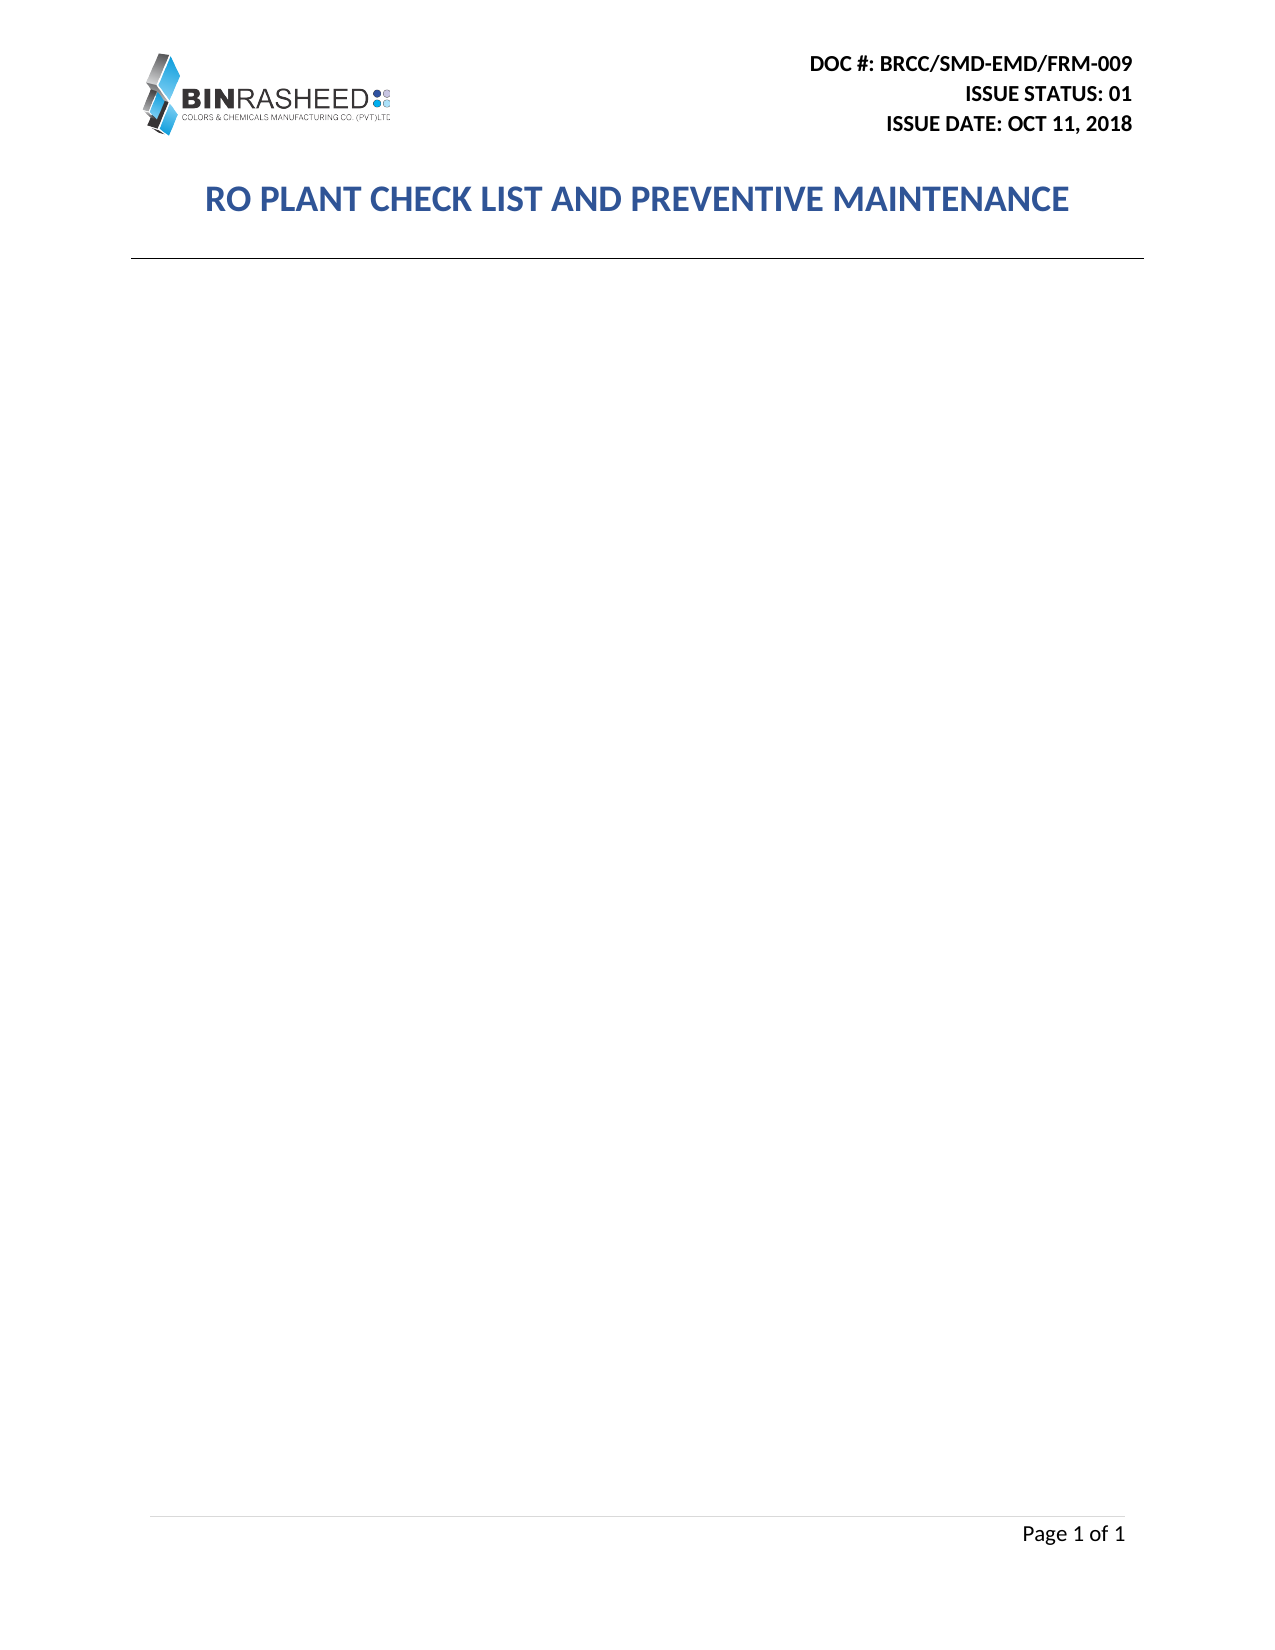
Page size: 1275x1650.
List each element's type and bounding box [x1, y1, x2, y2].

picture [142, 53, 390, 136]
